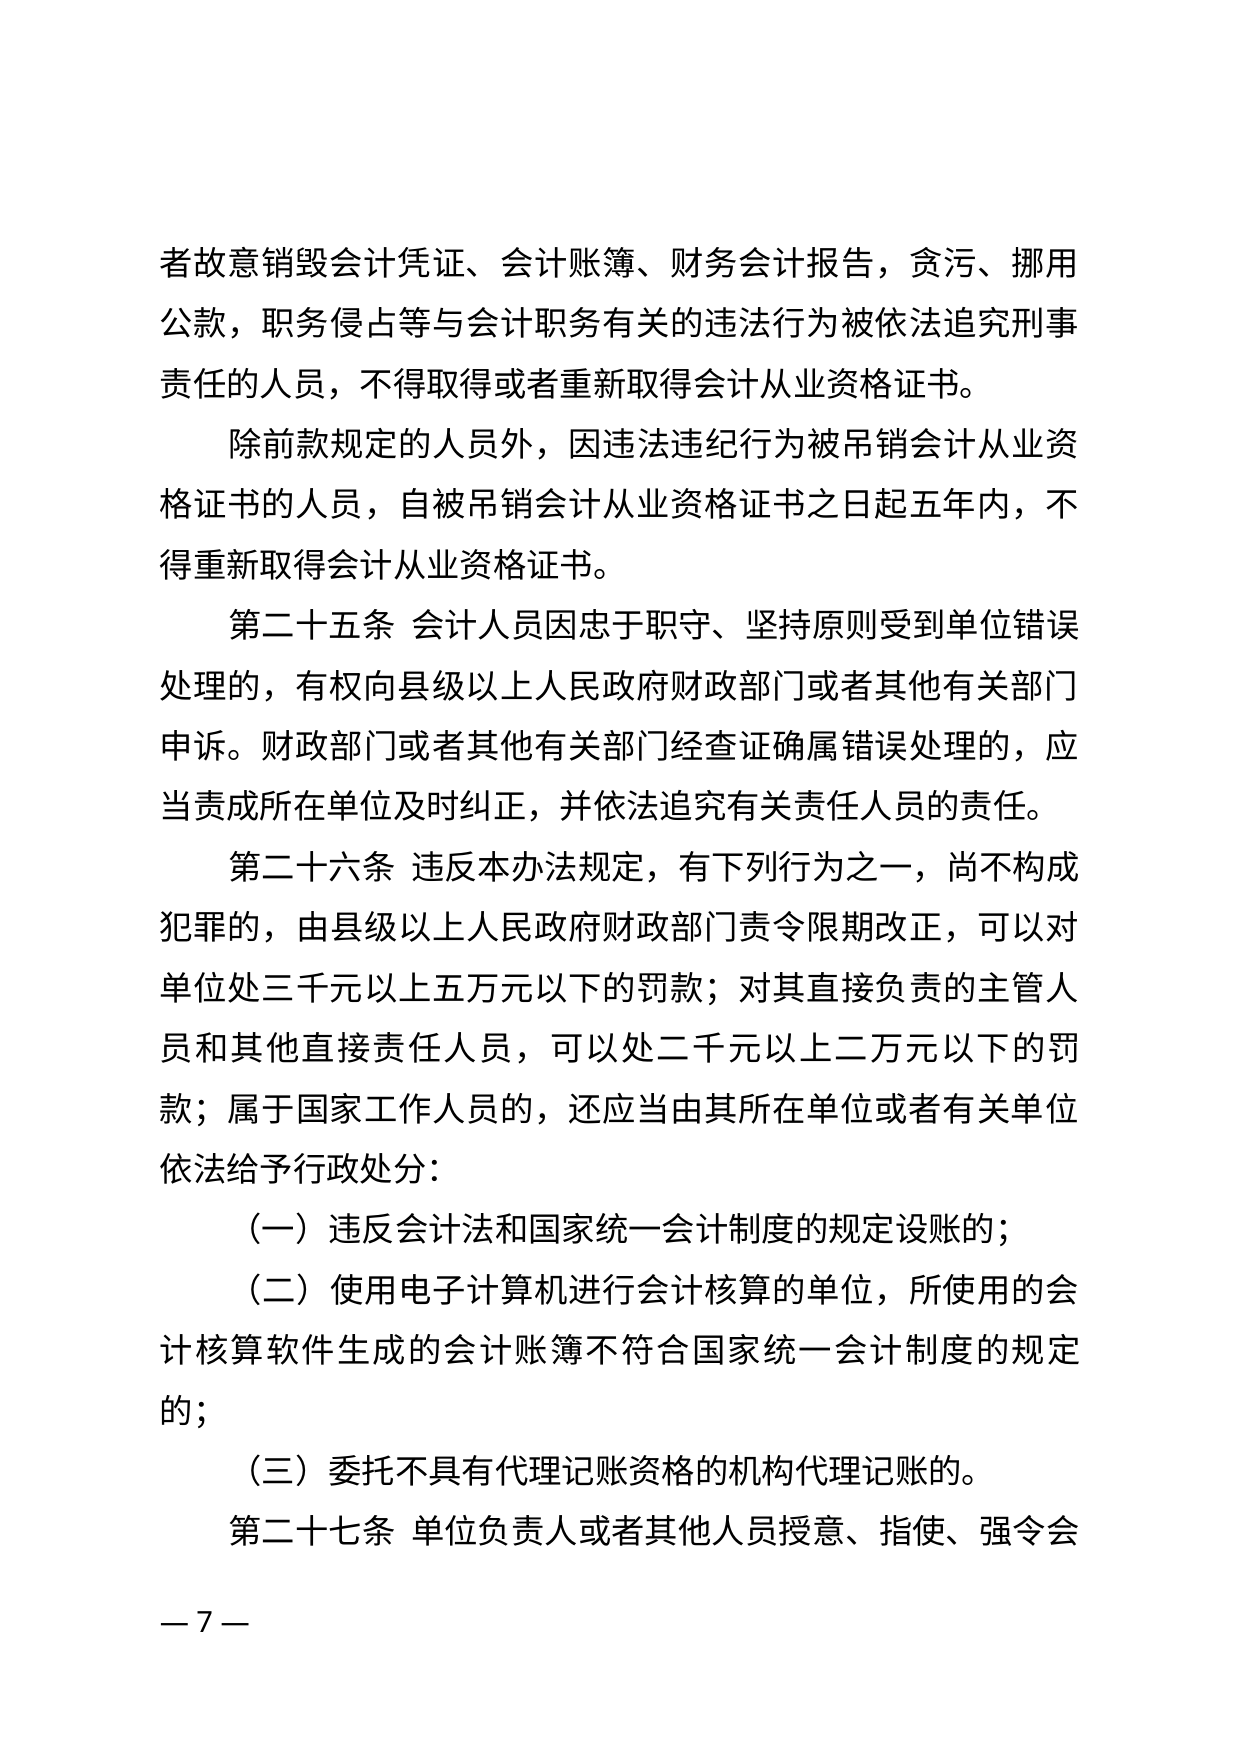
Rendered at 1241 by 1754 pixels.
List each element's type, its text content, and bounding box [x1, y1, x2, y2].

text （二）使用电子计算机进行会计核算的单位，所使用的会计核算软件生成的会计账簿不符合国家统一会计制度的规定的； [159, 1251, 1081, 1433]
text （一）违反会计法和国家统一会计制度的规定设账的； [159, 1191, 1081, 1251]
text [159, 224, 1081, 406]
text 除前款规定的人员外，因违法违纪行为被吊销会计从业资格证书的人员，自被吊销会计从业资格证书之日起五年内，不得重新取得会计从业资格证书。 [159, 406, 1081, 587]
text （三）委托不具有代理记账资格的机构代理记账的。 [159, 1433, 1081, 1493]
text 第二十六条 违反本办法规定，有下列行为之一，尚不构成犯罪的，由县级以上人民政府财政部门责令限期改正，可以对单位处三千元以上五万元以下的罚款；对其直接负责的主管人员和其他直接责任人员，可以处二千元以上二万元以下的罚款；属于国家工作人员的，还应当由其所在单位或者有关单位依法给予行政处分： [159, 828, 1081, 1191]
text 第二十五条 会计人员因忠于职守、坚持原则受到单位错误处理的，有权向县级以上人民政府财政部门或者其他有关部门申诉。财政部门或者其他有关部门经查证确属错误处理的，应当责成所在单位及时纠正，并依法追究有关责任人员的责任。 [159, 587, 1081, 828]
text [159, 1493, 1081, 1553]
